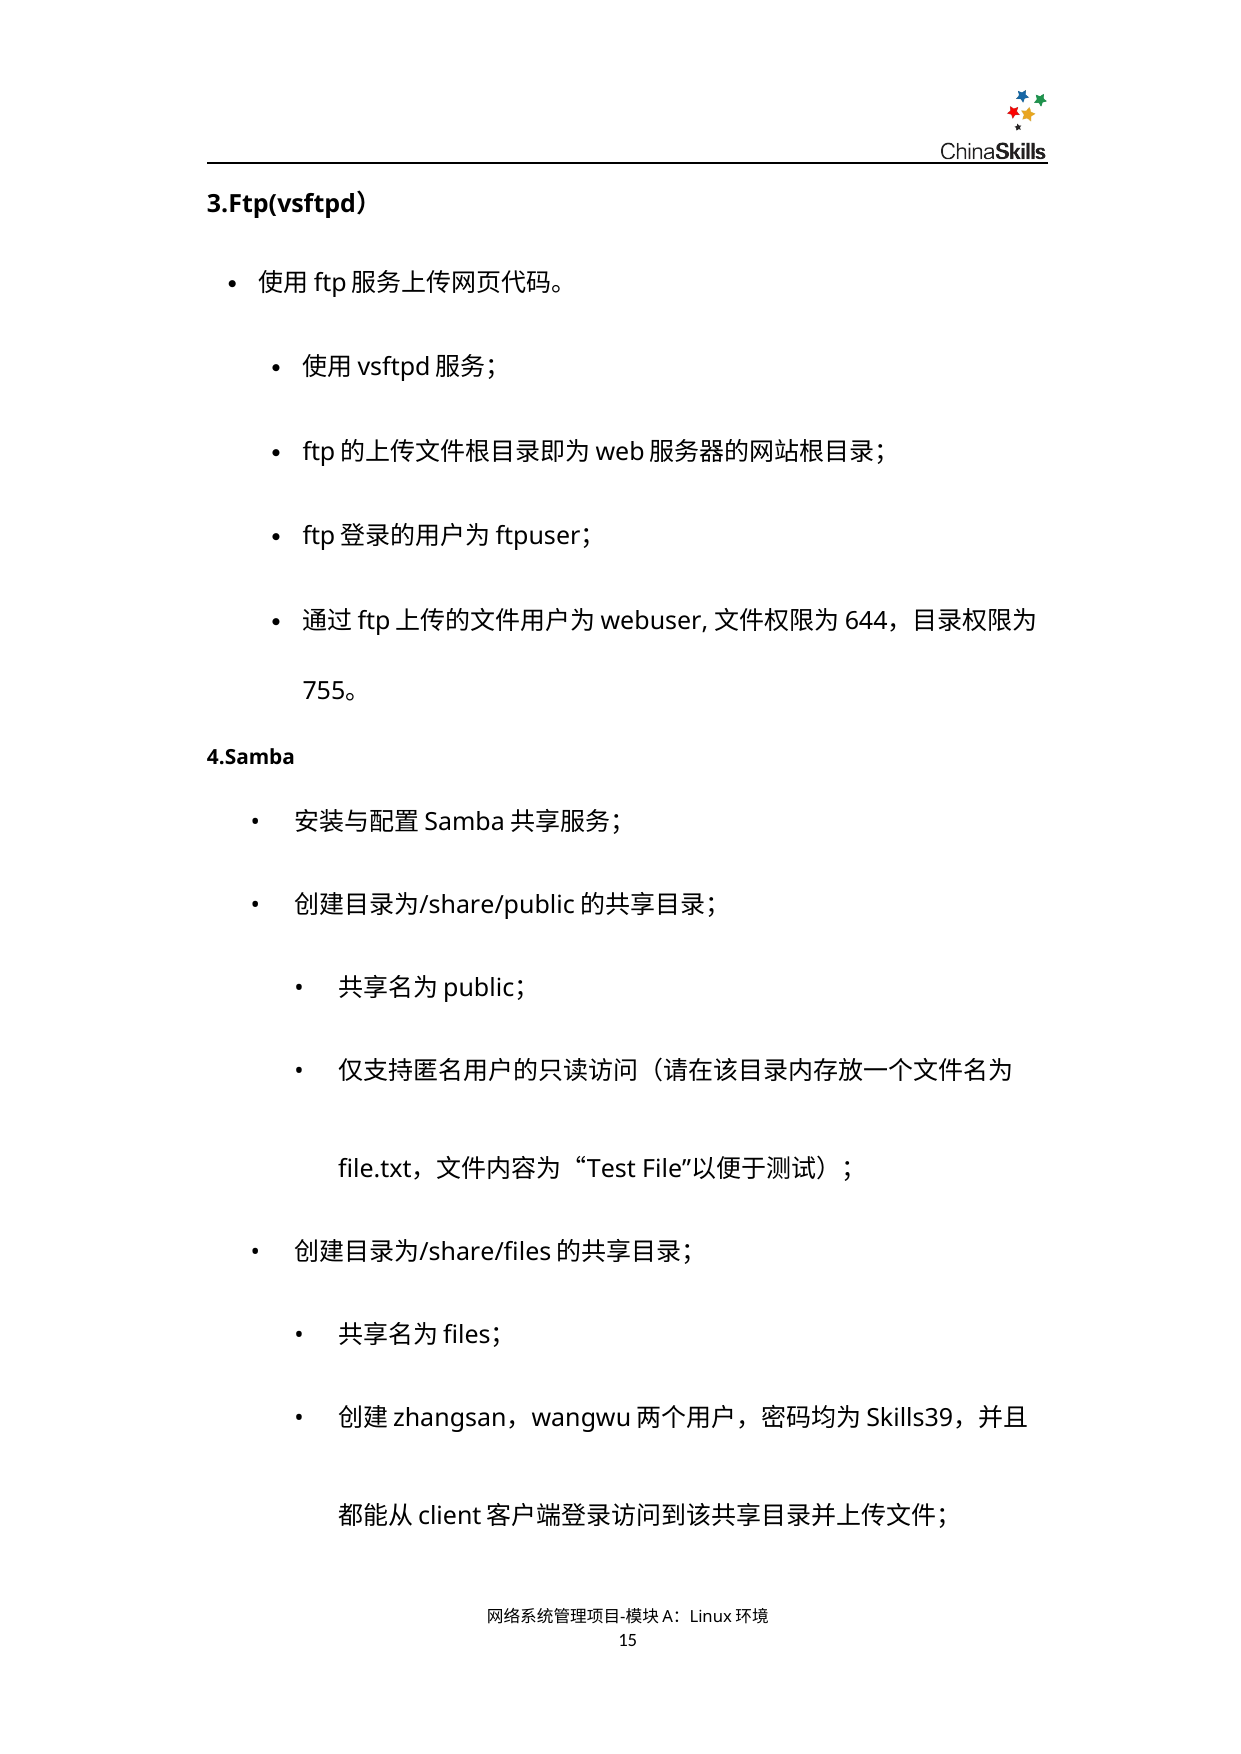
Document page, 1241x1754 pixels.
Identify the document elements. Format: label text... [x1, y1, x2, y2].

list 创建目录为/share/public的共享目录； [250, 870, 1048, 935]
list 3.Ftp(vsftpd） [207, 169, 1048, 234]
list 共享名为files； [294, 1300, 1048, 1365]
list 创建目录为/share/files的共享目录； [250, 1217, 1048, 1282]
list ftp的上传文件根目录即为web服务器的网站根目录； [272, 417, 1048, 482]
list 使用ftp服务上传网页代码。 [229, 248, 1048, 313]
list 仅支持匿名用户的只读访问（请在该目录内存放一个文件名为file.txt，文件内容为“Test File”以便于测试）； [294, 1036, 1048, 1199]
picture [939, 88, 1049, 161]
text 4.Samba [207, 740, 1048, 773]
list 创建zhangsan，wangwu两个用户，密码均为Skills39，并且都能从client客户端登录访问到该共享目录并上传文件； [294, 1383, 1048, 1546]
list 安装与配置Samba共享服务； [250, 787, 1048, 852]
list 使用vsftpd服务； [272, 332, 1048, 397]
list 通过ftp上传的文件用户为webuser, 文件权限为644，目录权限为755。 [272, 586, 1048, 721]
list ftp登录的用户为ftpuser； [272, 501, 1048, 566]
list 共享名为public； [294, 953, 1048, 1018]
